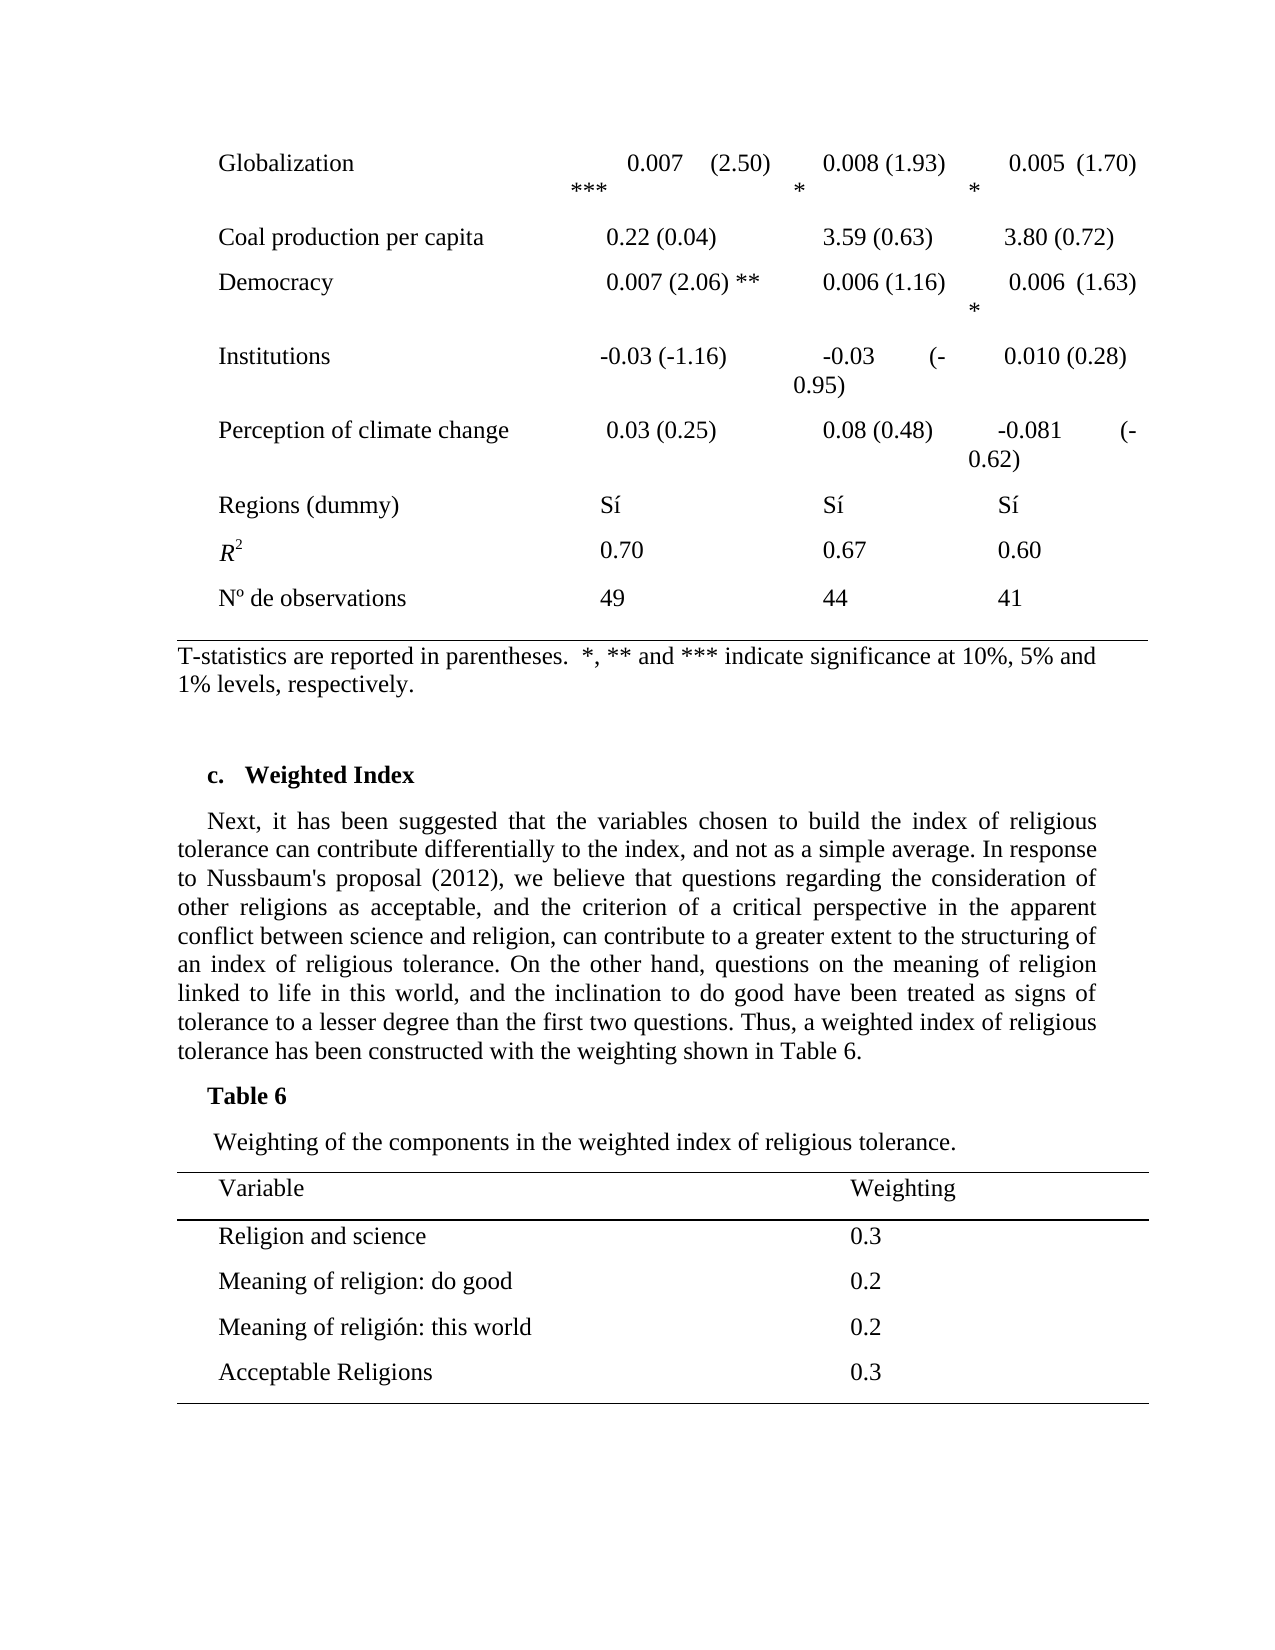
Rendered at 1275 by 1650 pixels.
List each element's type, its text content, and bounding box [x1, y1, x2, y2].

table_cell [177, 535, 559, 583]
table_cell 41 [957, 583, 1148, 640]
table_cell 0.006 (1.16) [782, 267, 957, 341]
table_cell Acceptable Religions [177, 1357, 809, 1403]
table_cell 0.006 (1.63) * [957, 267, 1148, 341]
table_cell Sí [559, 490, 782, 535]
text Next, it has been suggested that the variables chosen to build the index of religious tolerance can contribute differentially to the index, and not as a simple average. In response to Nussbaum's proposal (2012), we believe that questions regarding the consideration of other religions as acceptable, and the criterion of a critical perspective in the apparent conflict between science and religion, can contribute to a greater extent to the structuring of an index of religious tolerance. On the other hand, questions on the meaning of religion linked to life in this world, and the inclination to do good have been treated as signs of tolerance to a lesser degree than the first two questions. Thus, a weighted index of religious tolerance has been constructed with the weighting shown in Table 6. [177, 806, 1098, 1064]
table_cell 0.60 [957, 535, 1148, 583]
table_cell -0.03 (-0.95) [782, 341, 957, 416]
table_cell Sí [782, 490, 957, 535]
list Weighted Index [207, 760, 1098, 789]
table_cell 0.007 (2.06) ** [559, 267, 782, 341]
table_cell 0.3 [809, 1357, 1148, 1403]
table_cell -0.03 (-1.16) [559, 341, 782, 416]
table_header Weighting [809, 1173, 1148, 1218]
table_cell 49 [559, 583, 782, 640]
table_cell Coal production per capita [177, 222, 559, 267]
table_cell Meaning of religión: this world [177, 1312, 809, 1357]
table_cell Regions (dummy) [177, 490, 559, 535]
text Weighting of the components in the weighted index of religious tolerance. [177, 1127, 1098, 1155]
table_cell Perception of climate change [177, 416, 559, 490]
table_cell 0.2 [809, 1266, 1148, 1312]
text Table 6 [177, 1081, 1098, 1110]
table_cell 0.2 [809, 1312, 1148, 1357]
table_cell 0.005 (1.70) * [957, 148, 1148, 222]
table_cell 0.007 (2.50) *** [559, 148, 782, 222]
table_cell Nº de observations [177, 583, 559, 640]
table_cell 44 [782, 583, 957, 640]
table_cell 3.80 (0.72) [957, 222, 1148, 267]
table_cell Religion and science [177, 1221, 809, 1266]
table_cell -0.081 (-0.62) [957, 416, 1148, 490]
table_cell 0.010 (0.28) [957, 341, 1148, 416]
table_cell Institutions [177, 341, 559, 416]
table_cell 0.67 [782, 535, 957, 583]
text T-statistics are reported in parentheses. *, ** and *** indicate significance at 10%, 5% and 1% levels, respectively. [177, 641, 1098, 698]
table_cell 0.70 [559, 535, 782, 583]
table_header Variable [177, 1173, 809, 1218]
table_cell Democracy [177, 267, 559, 341]
table_cell 0.03 (0.25) [559, 416, 782, 490]
table_cell Globalization [177, 148, 559, 222]
table_cell 0.22 (0.04) [559, 222, 782, 267]
table_cell 0.08 (0.48) [782, 416, 957, 490]
table_cell Sí [957, 490, 1148, 535]
table_cell Meaning of religion: do good [177, 1266, 809, 1312]
table_cell 0.008 (1.93) * [782, 148, 957, 222]
table_cell 3.59 (0.63) [782, 222, 957, 267]
table_cell 0.3 [809, 1221, 1148, 1266]
